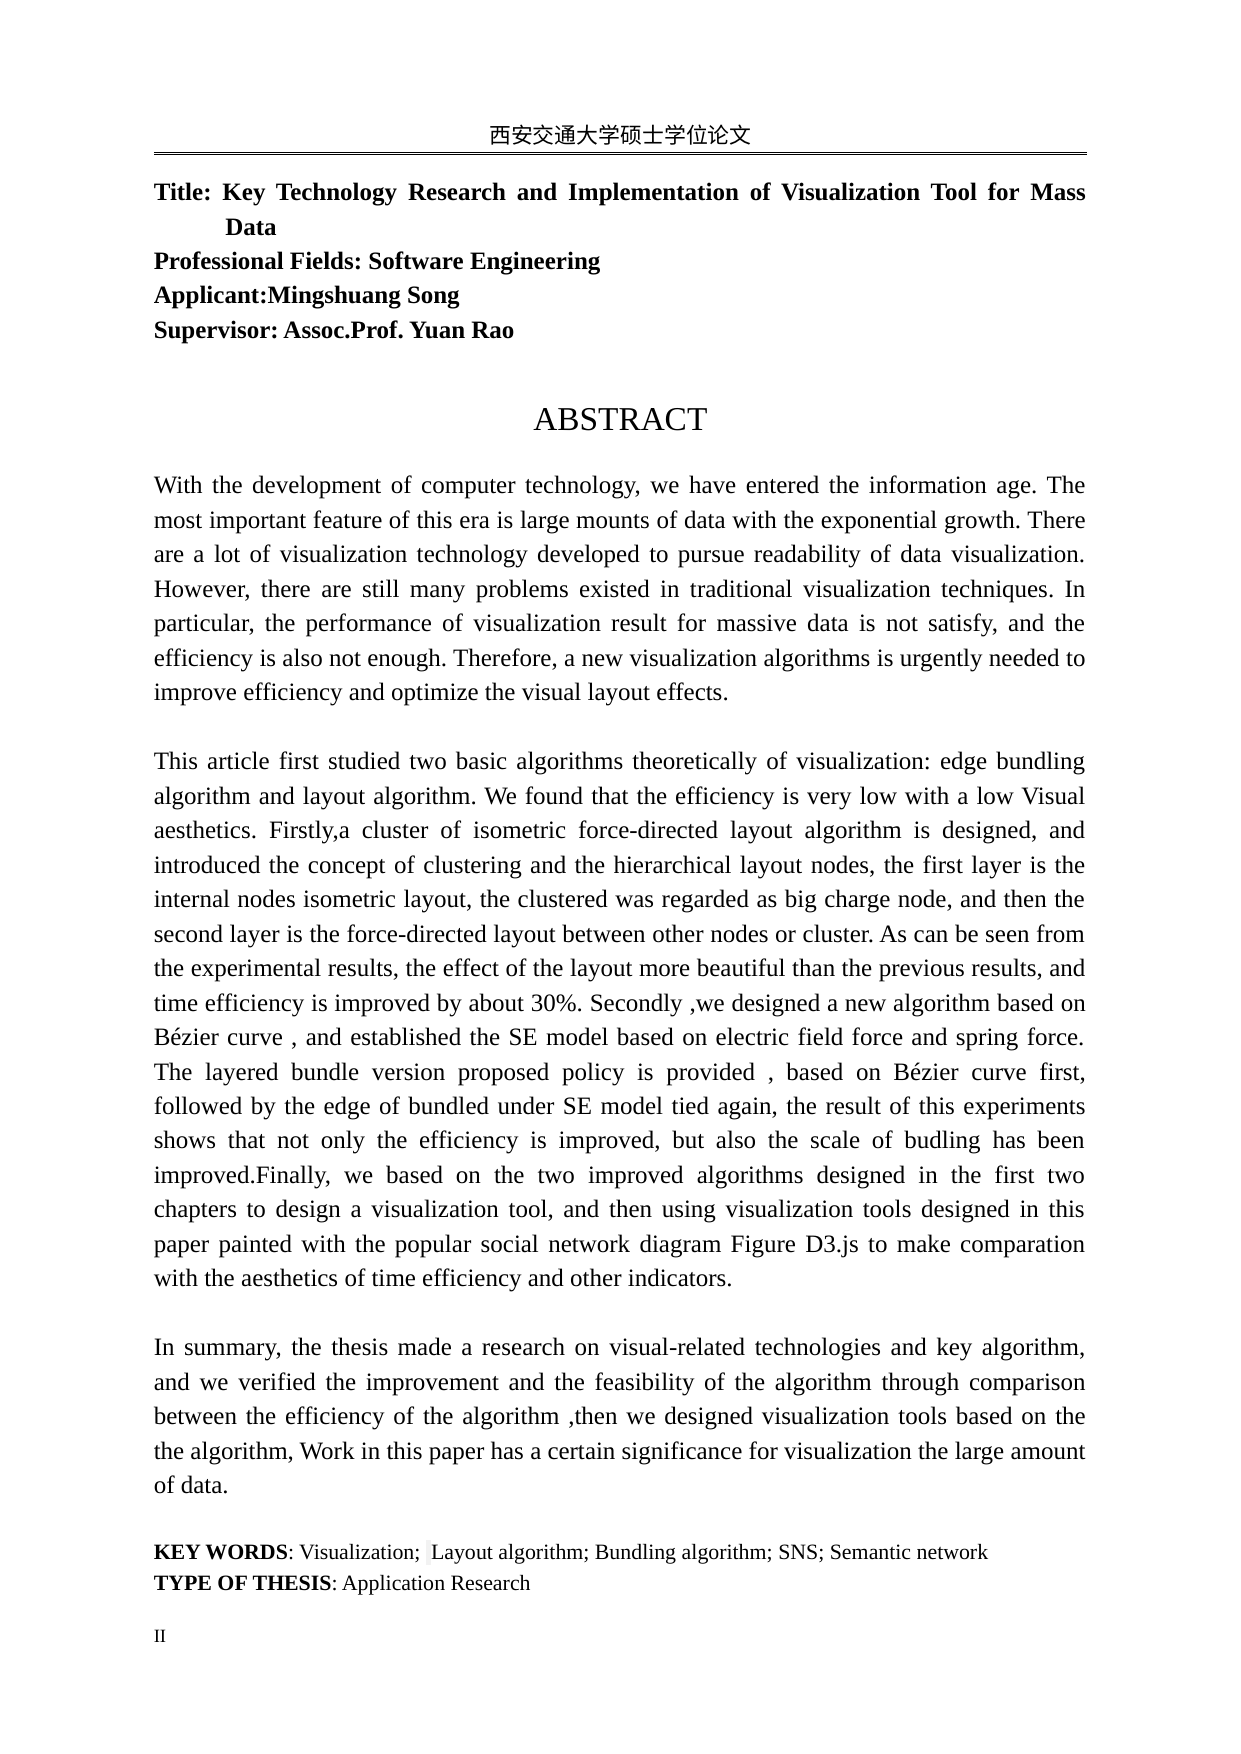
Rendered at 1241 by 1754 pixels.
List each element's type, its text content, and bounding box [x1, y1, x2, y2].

text Applicant:Mingshuang Song [153, 281, 1087, 309]
text Professional Fields: Software Engineering [153, 246, 1087, 275]
text In summary, the thesis made a research on visual-related technologies and key algorithm, and we verified the improvement and the feasibility of the algorithm through comparison between the efficiency of the algorithm ,then we designed visualization tools based on the the algorithm, Work in this paper has a certain significance for visualization the large amount of data. [153, 1332, 1087, 1499]
text With the development of computer technology, we have entered the information age. The most important feature of this era is large mounts of data with the exponential growth. There are a lot of visualization technology developed to pursue readability of data visualization. However, there are still many problems existed in traditional visualization techniques. In particular, the performance of visualization result for massive data is not satisfy, and the efficiency is also not enough. Therefore, a new visualization algorithms is urgently needed to improve efficiency and optimize the visual layout effects. [153, 471, 1087, 706]
text ABSTRACT [153, 399, 1087, 438]
text Supervisor: Assoc.Prof. Yuan Rao [153, 315, 1087, 344]
text This article first studied two basic algorithms theoretically of visualization: edge bundling algorithm and layout algorithm. We found that the efficiency is very low with a low Visual aesthetics. Firstly,a cluster of isometric force-directed layout algorithm is designed, and introduced the concept of clustering and the hierarchical layout nodes, the first layer is the internal nodes isometric layout, the clustered was regarded as big charge node, and then the second layer is the force-directed layout between other nodes or cluster. As can be seen from the experimental results, the effect of the layout more beautiful than the previous results, and time efficiency is improved by about 30%. Secondly ,we designed a new algorithm based on Bézier curve , and established the SE model based on electric field force and spring force. The layered bundle version proposed policy is provided , based on Bézier curve first, followed by the edge of bundled under SE model tied again, the result of this experiments shows that not only the efficiency is improved, but also the scale of budling has been improved.Finally, we based on the two improved algorithms designed in the first two chapters to design a visualization tool, and then using visualization tools designed in this paper painted with the popular social network diagram Figure D3.js to make comparation with the aesthetics of time efficiency and other indicators. [153, 746, 1087, 1292]
text KEY WORDS: Visualization; Layout algorithm; Bundling algorithm; SNS; Semantic network [153, 1539, 1087, 1565]
text Title: Key Technology Research and Implementation of Visualization Tool for Mass Data [153, 177, 1087, 240]
text TYPE OF THESIS: Application Research [153, 1570, 1087, 1596]
